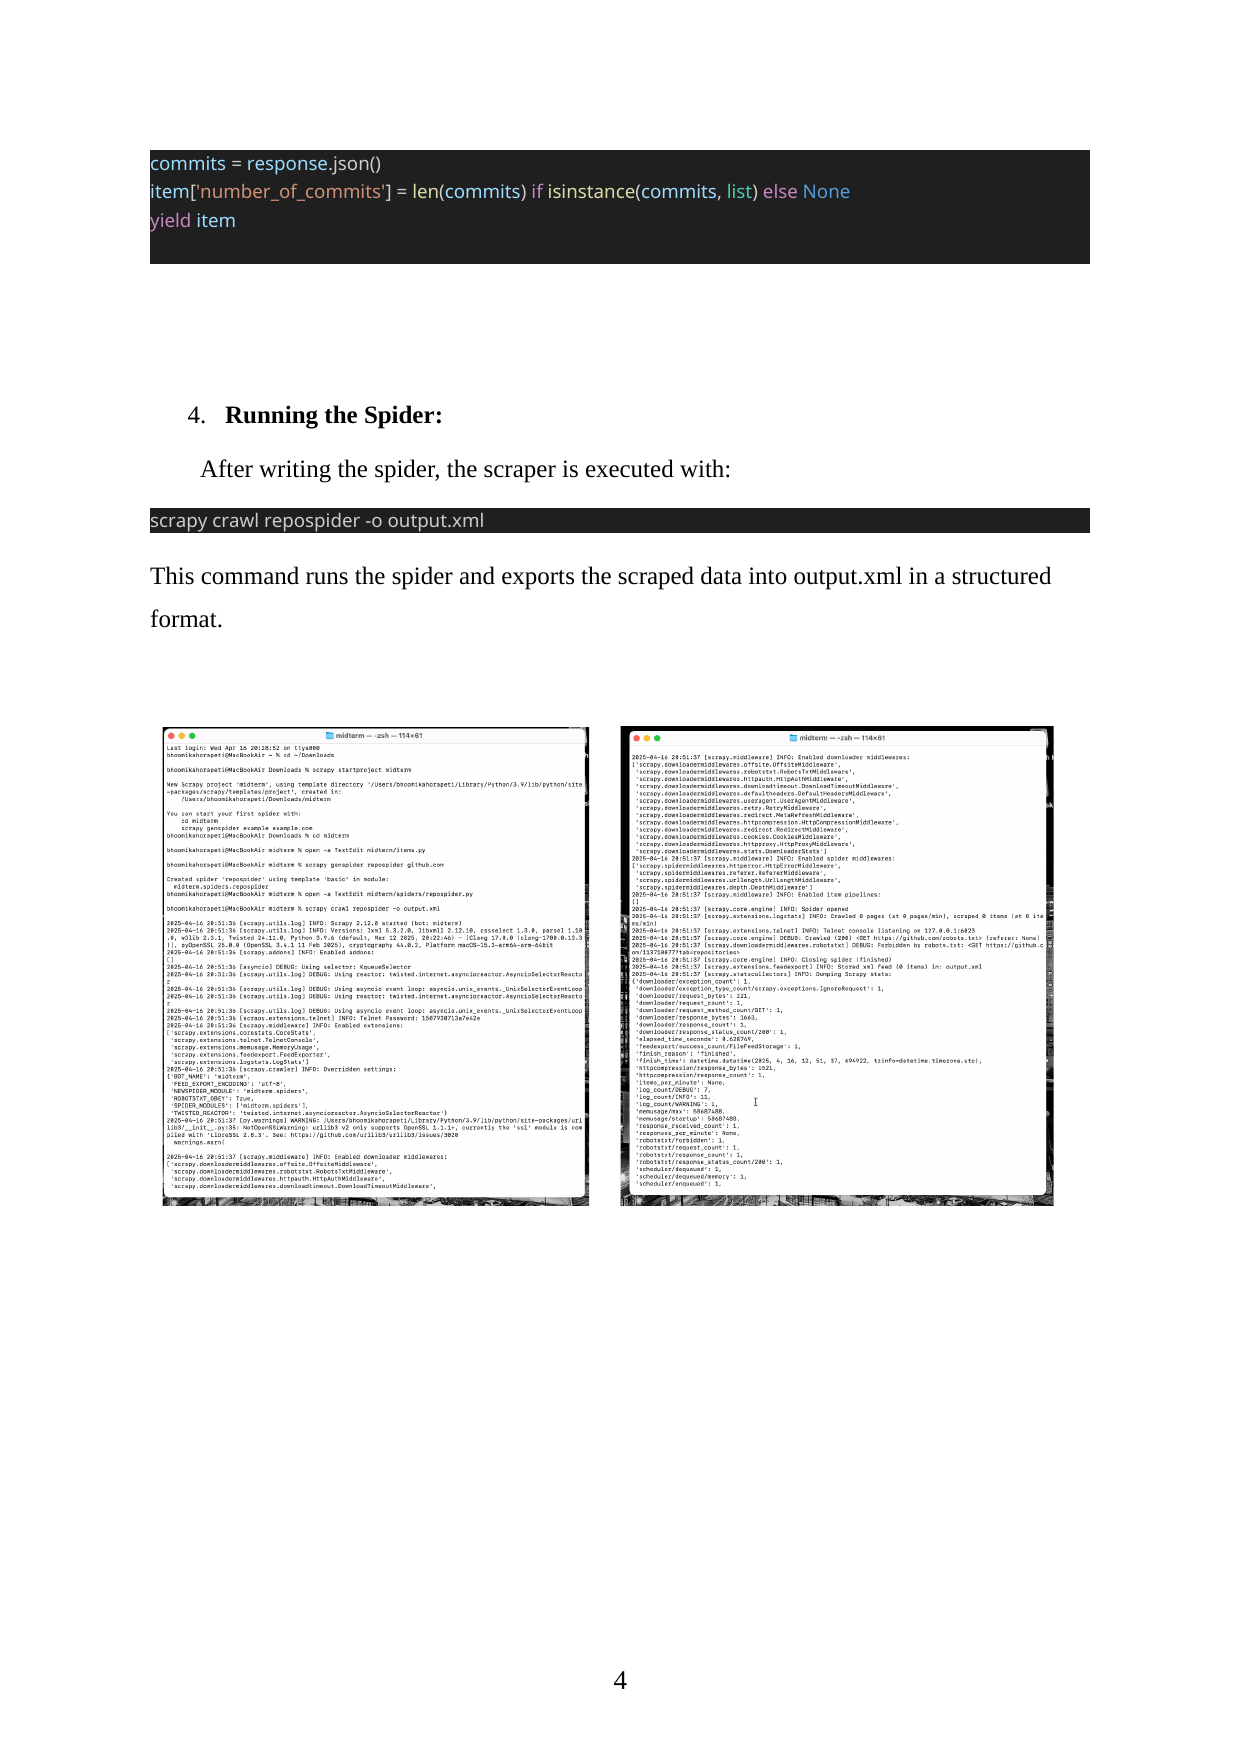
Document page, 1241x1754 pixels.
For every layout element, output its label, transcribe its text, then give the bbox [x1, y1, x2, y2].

text commits = response.json() [150, 150, 1090, 176]
text yield item [150, 207, 1090, 233]
text scrapy crawl repospider -o output.xml [150, 508, 1090, 533]
list Running the Spider: [187, 400, 1090, 429]
picture [620, 726, 1054, 1206]
text This command runs the spider and exports the scraped data into output.xml in a structured format. [150, 561, 1090, 633]
text item['number_of_commits'] = len(commits) if isinstance(commits, list) else None [150, 178, 1090, 204]
picture [162, 727, 590, 1206]
list After writing the spider, the scraper is executed with: [200, 454, 1090, 483]
